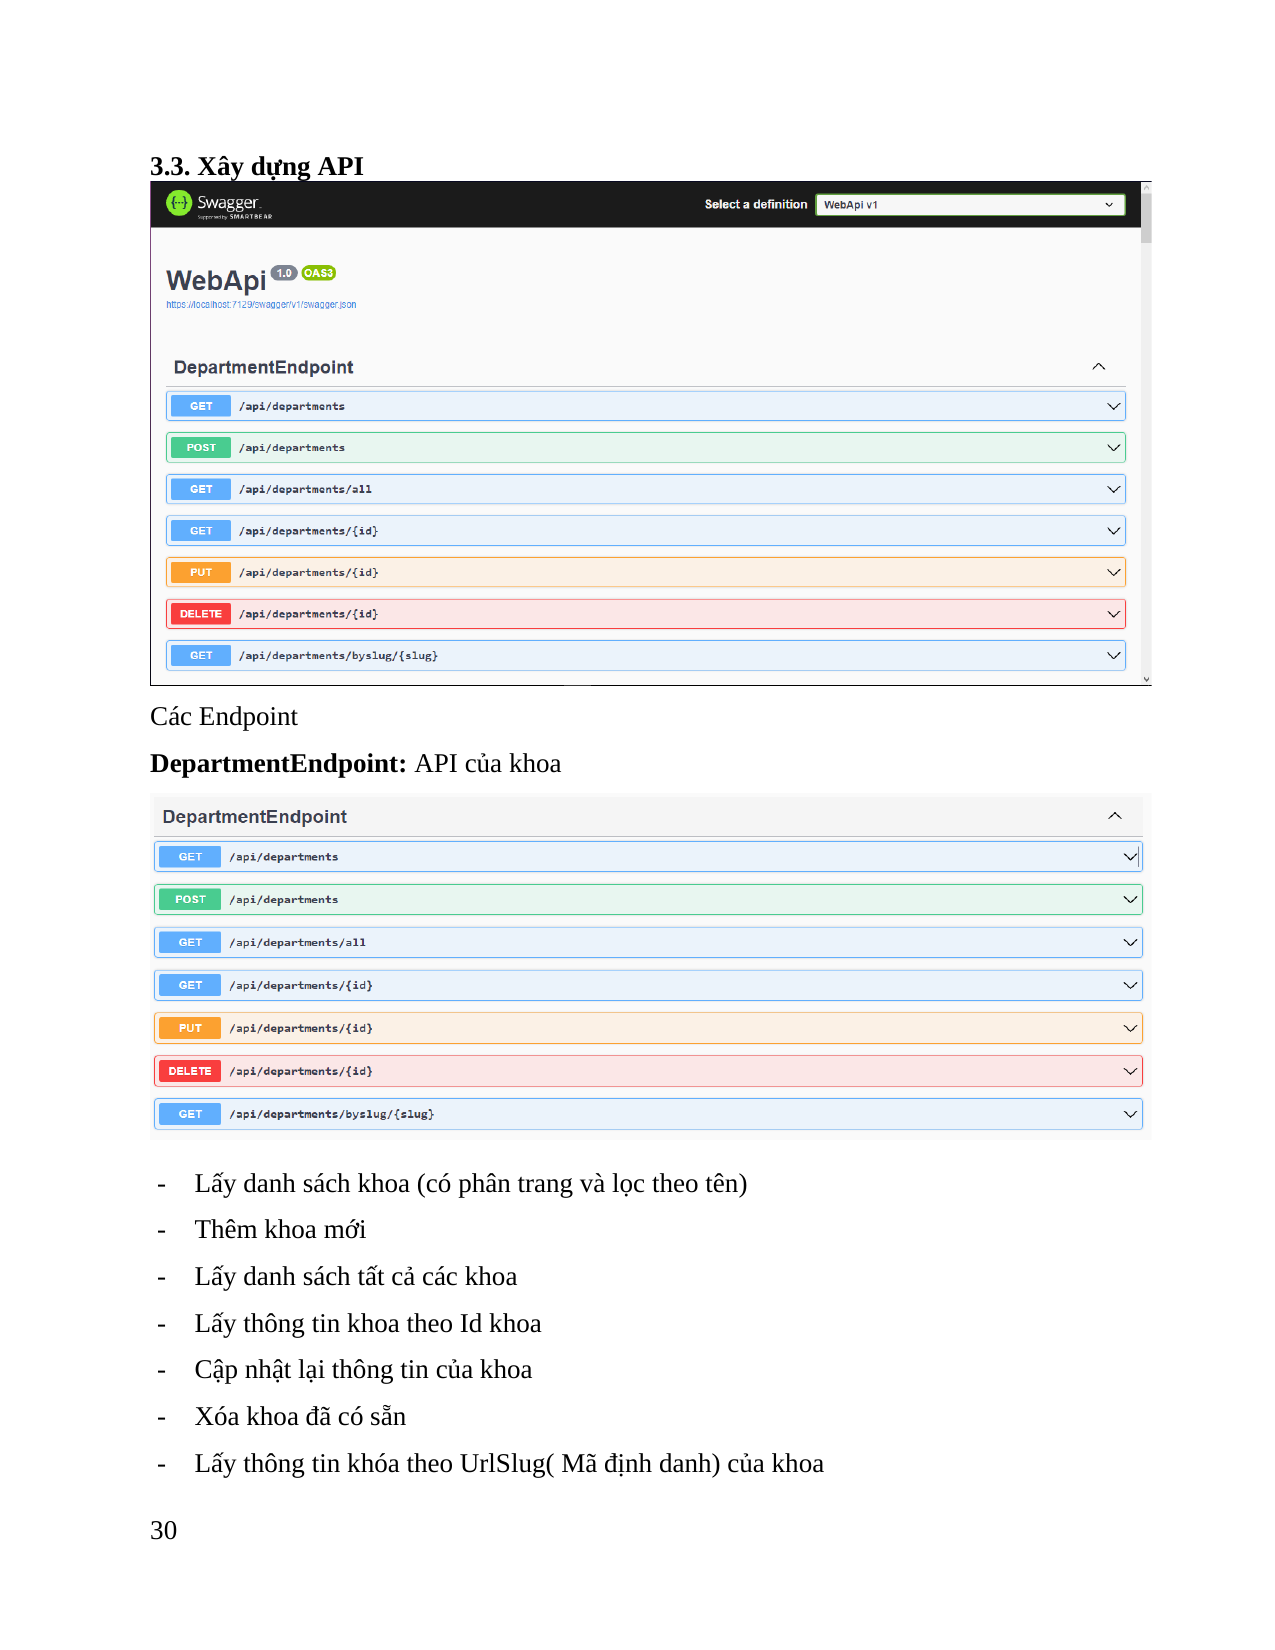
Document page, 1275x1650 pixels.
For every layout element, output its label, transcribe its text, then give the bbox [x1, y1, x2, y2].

text Các Endpoint [150, 700, 1152, 731]
list Thêm khoa mới [157, 1213, 1152, 1244]
picture [150, 793, 1152, 1140]
list Lấy thông tin khoa theo Id khoa [157, 1307, 1152, 1338]
list Lấy danh sách tất cả các khoa [157, 1260, 1152, 1291]
list Cập nhật lại thông tin của khoa [157, 1353, 1152, 1384]
subtitle 3.3. Xây dựng API [150, 150, 1152, 181]
picture [150, 181, 1152, 686]
list Xóa khoa đã có sẵn [157, 1400, 1152, 1431]
text DepartmentEndpoint: API của khoa [150, 747, 1152, 778]
list Lấy thông tin khóa theo UrlSlug( Mã định danh) của khoa [157, 1447, 1152, 1478]
list Lấy danh sách khoa (có phân trang và lọc theo tên) [157, 1167, 1152, 1198]
